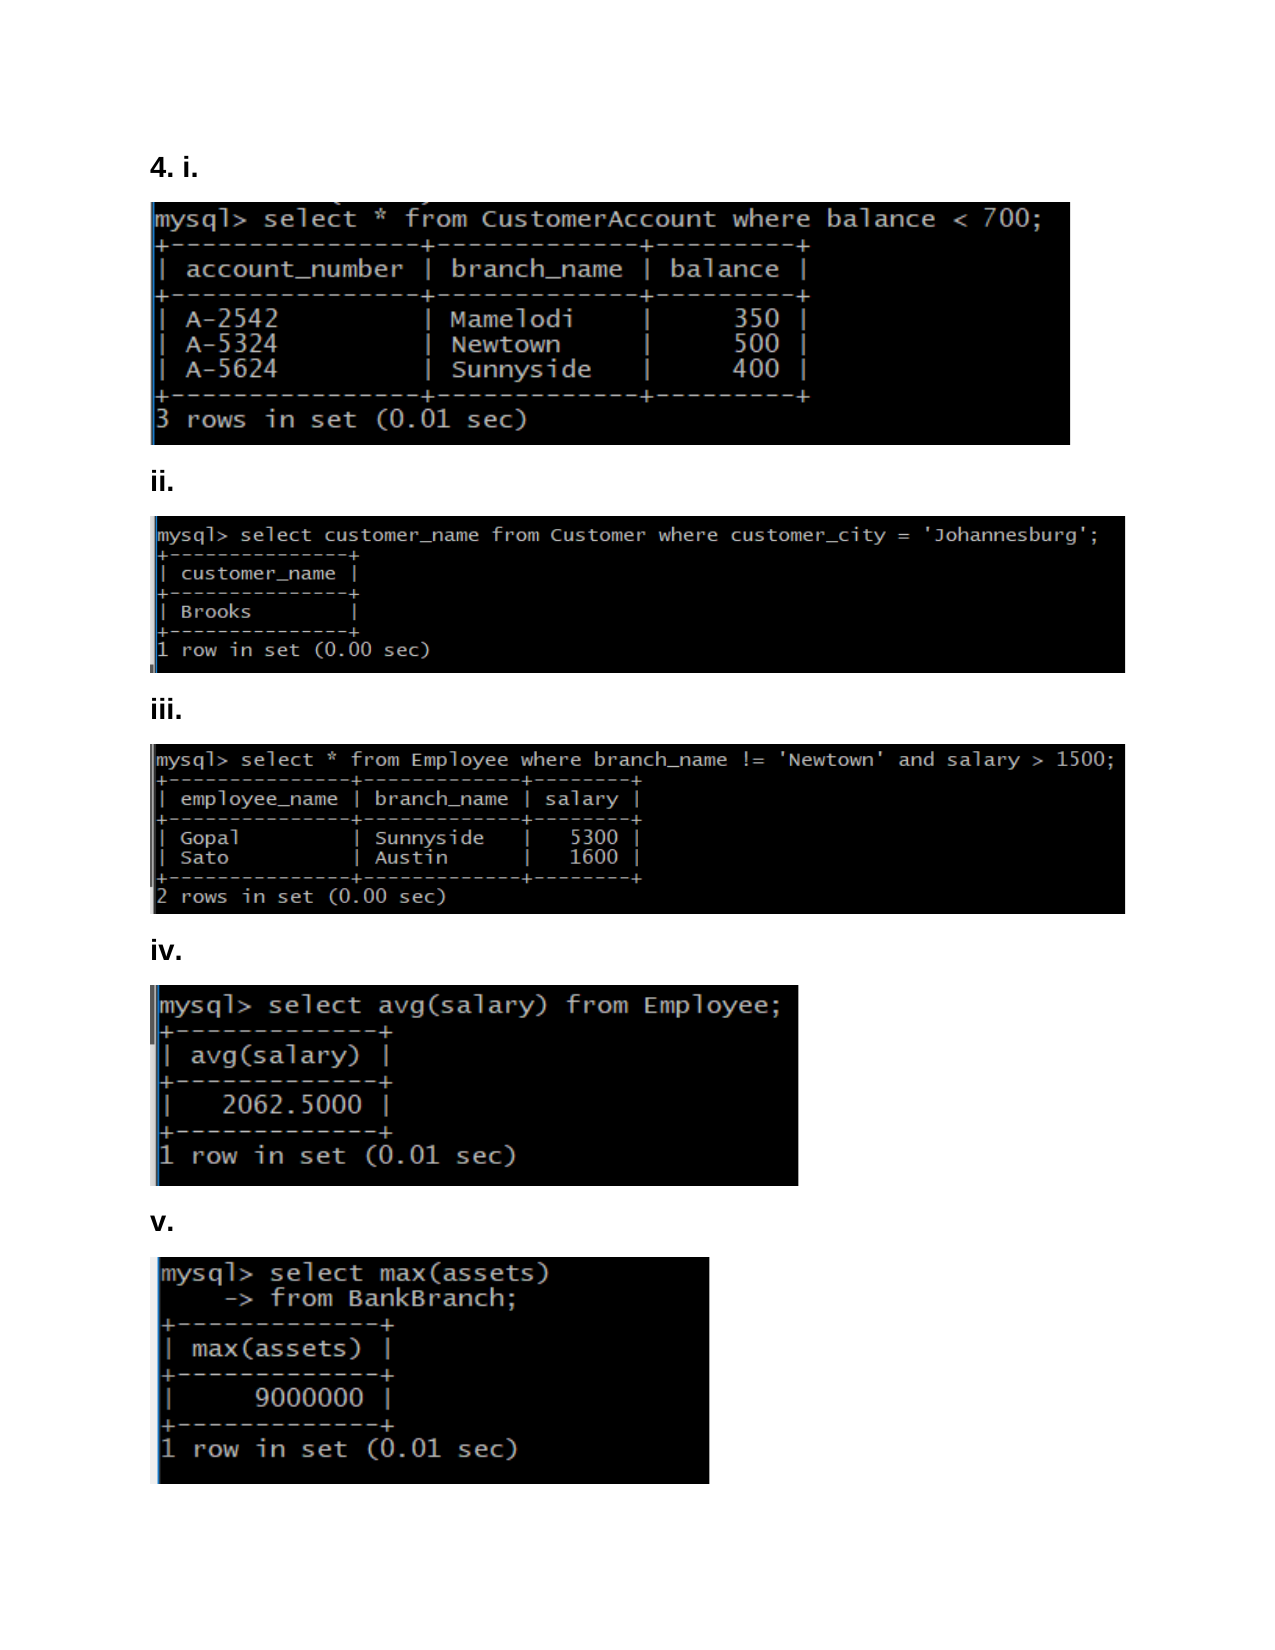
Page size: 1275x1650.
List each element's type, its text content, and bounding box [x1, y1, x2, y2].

picture [150, 1257, 710, 1484]
text v. [150, 1204, 1125, 1238]
text iv. [150, 932, 1125, 966]
text iii. [150, 692, 1125, 725]
text ii. [150, 464, 1125, 497]
picture [150, 985, 799, 1186]
text 4. i. [150, 150, 1125, 183]
picture [150, 202, 1071, 445]
picture [150, 744, 1125, 914]
picture [150, 516, 1125, 673]
